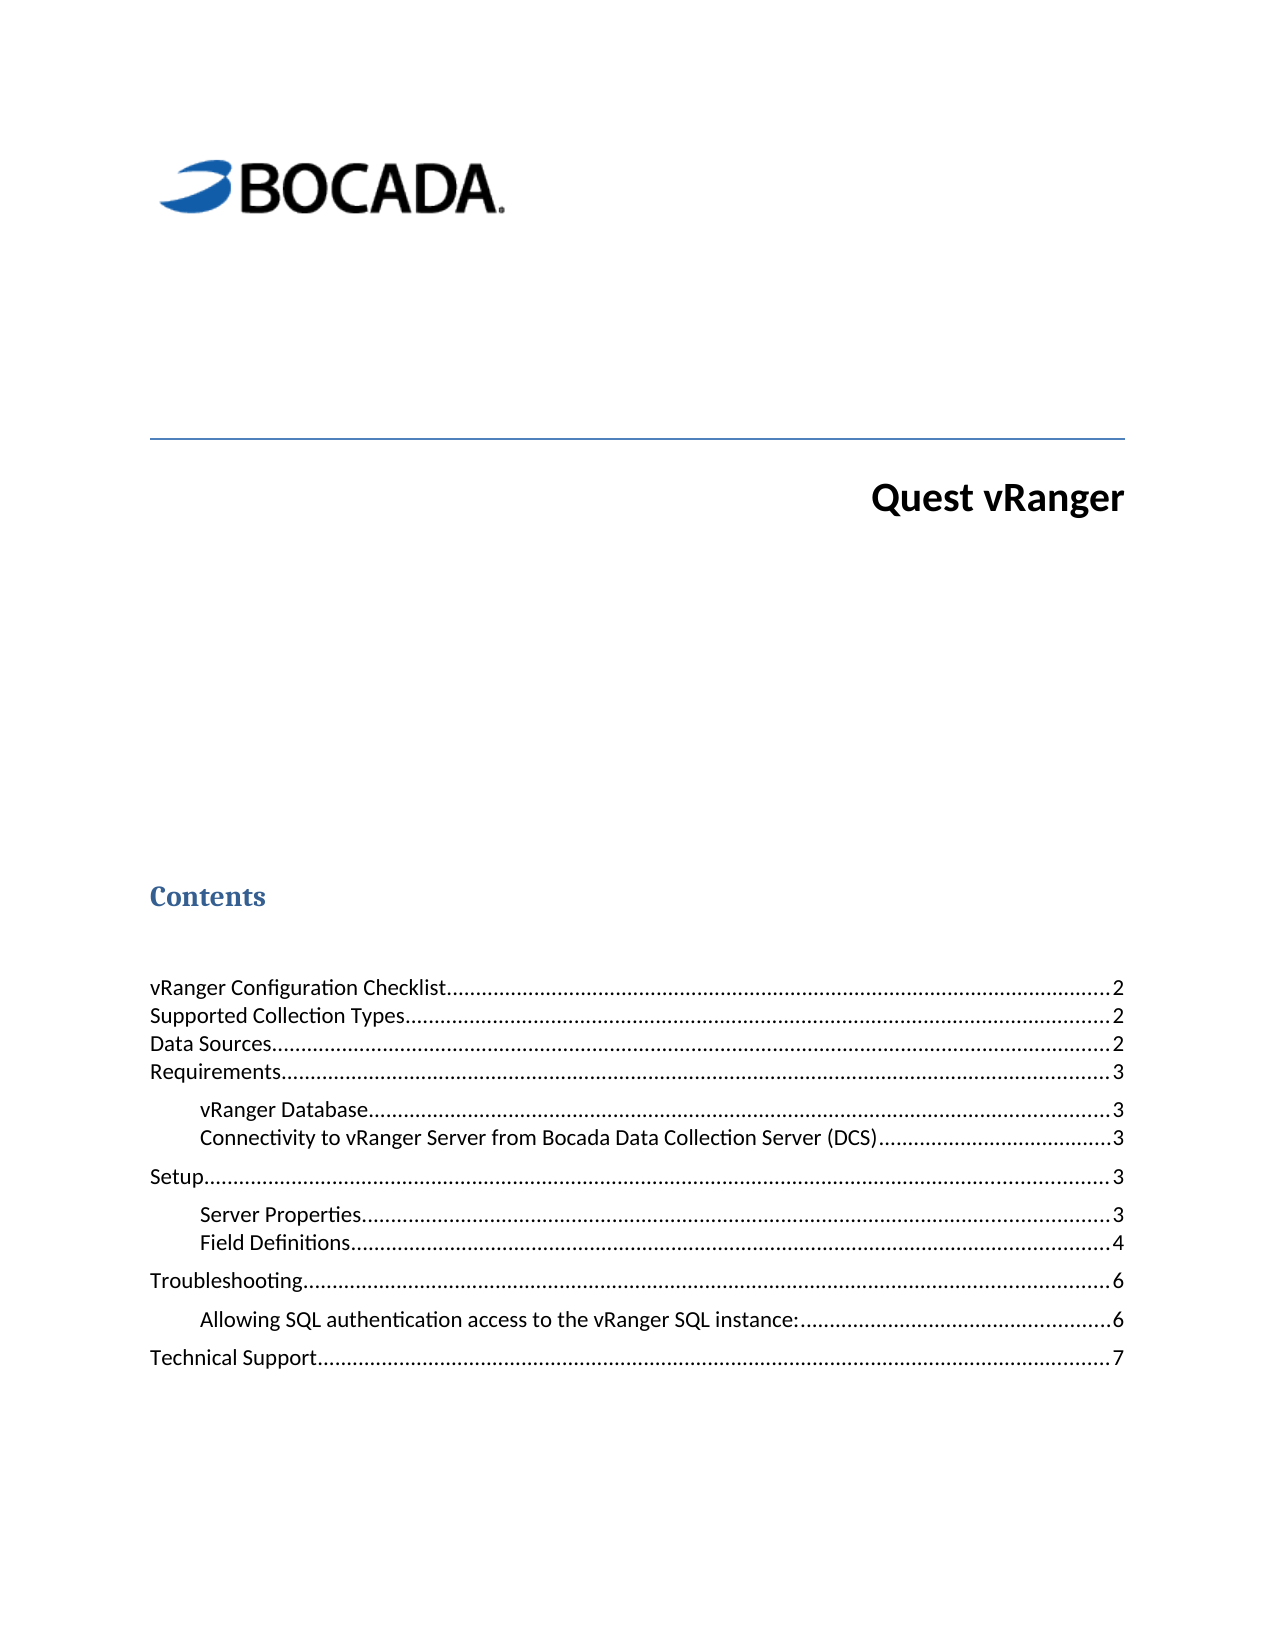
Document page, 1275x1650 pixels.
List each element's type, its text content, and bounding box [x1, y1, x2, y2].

text Quest vRanger [150, 471, 1125, 522]
picture [150, 150, 513, 225]
